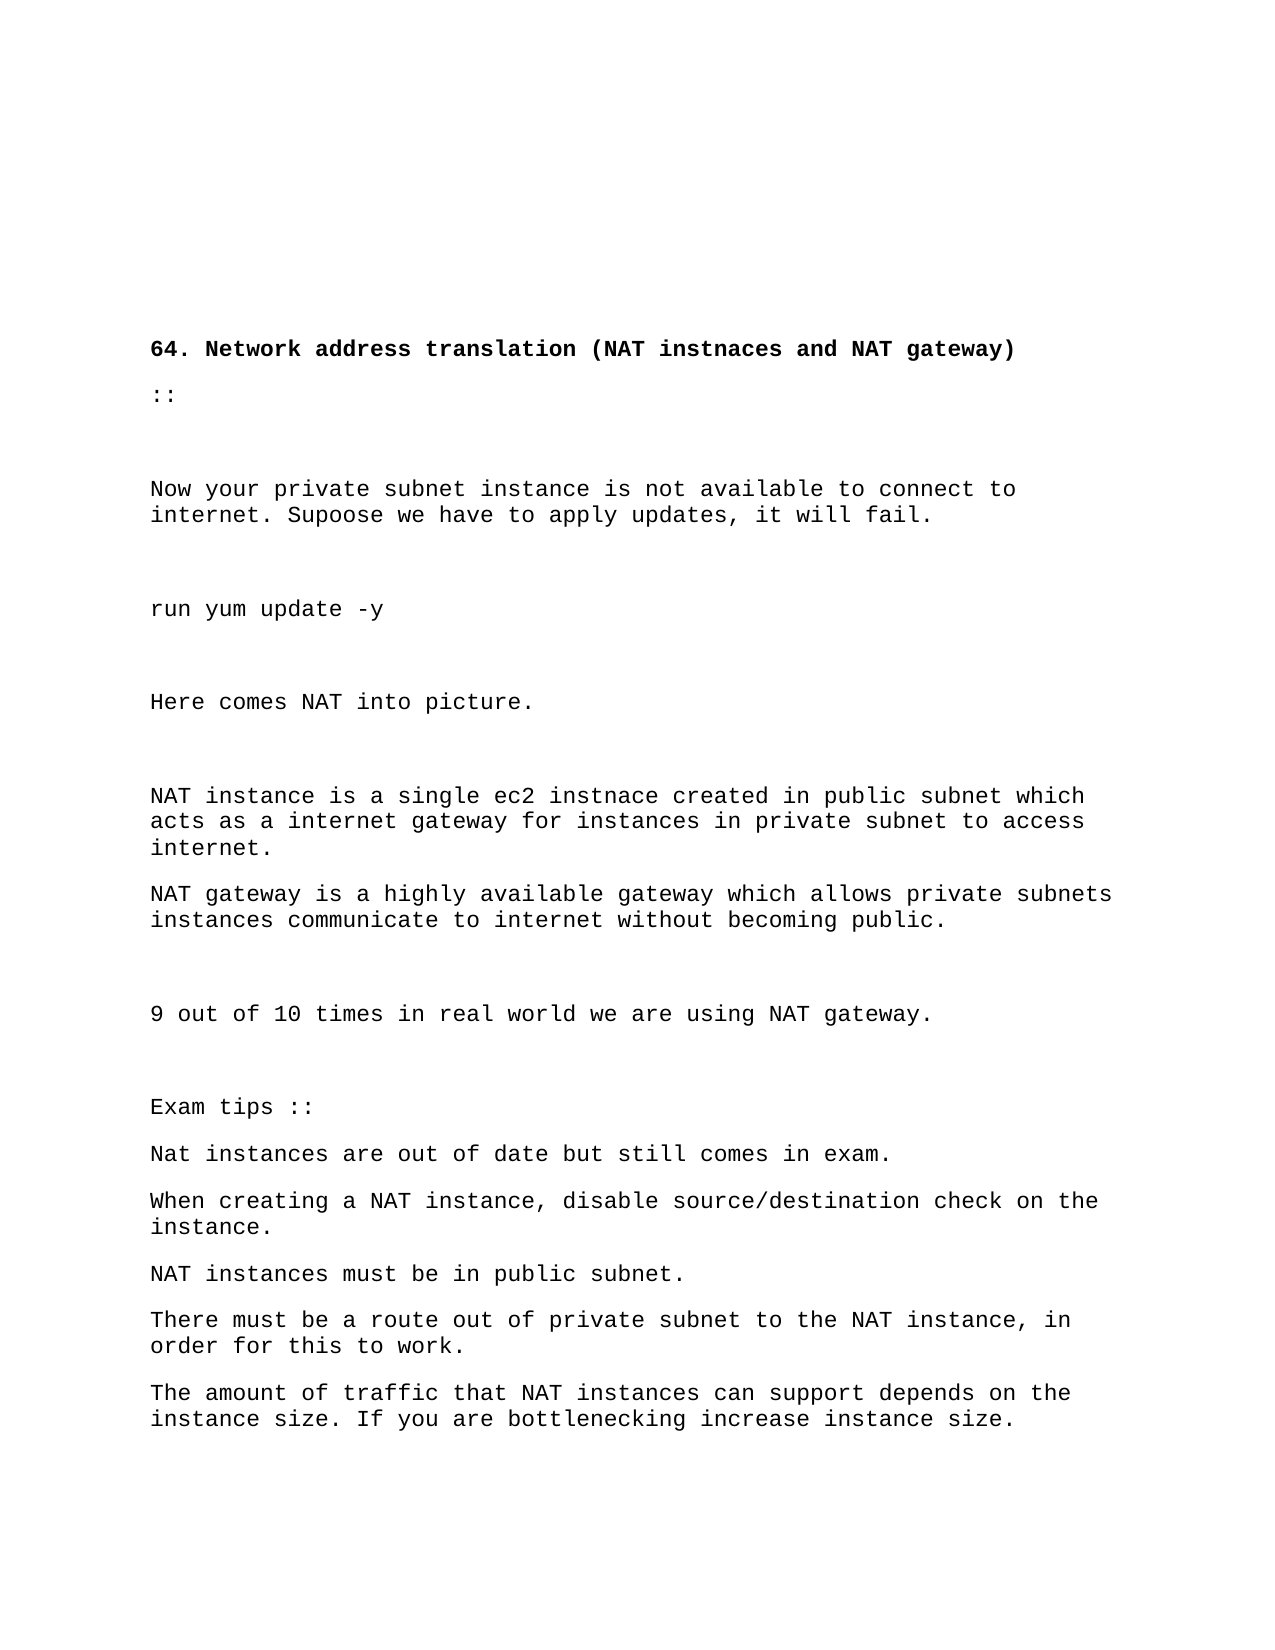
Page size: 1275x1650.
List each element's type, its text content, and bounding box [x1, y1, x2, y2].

text NAT instances must be in public subnet. [150, 1262, 1125, 1288]
text Nat instances are out of date but still comes in exam. [150, 1142, 1125, 1168]
text :: [150, 384, 1125, 410]
text Now your private subnet instance is not available to connect to internet. Supoose we have to apply updates, it will fail. [150, 477, 1125, 529]
text run yum update -y [150, 597, 1125, 623]
text NAT instance is a single ec2 instnace created in public subnet which acts as a internet gateway for instances in private subnet to access internet. [150, 784, 1125, 862]
text When creating a NAT instance, disable source/destination check on the instance. [150, 1189, 1125, 1241]
text There must be a route out of private subnet to the NAT instance, in order for this to work. [150, 1309, 1125, 1361]
text 9 out of 10 times in real world we are using NAT gateway. [150, 1002, 1125, 1028]
text 64. Network address translation (NAT instnaces and NAT gateway) [150, 337, 1125, 363]
text NAT gateway is a highly available gateway which allows private subnets instances communicate to internet without becoming public. [150, 883, 1125, 934]
text The amount of traffic that NAT instances can support depends on the instance size. If you are bottlenecking increase instance size. [150, 1381, 1125, 1433]
text Exam tips :: [150, 1096, 1125, 1122]
text Here comes NAT into picture. [150, 690, 1125, 716]
